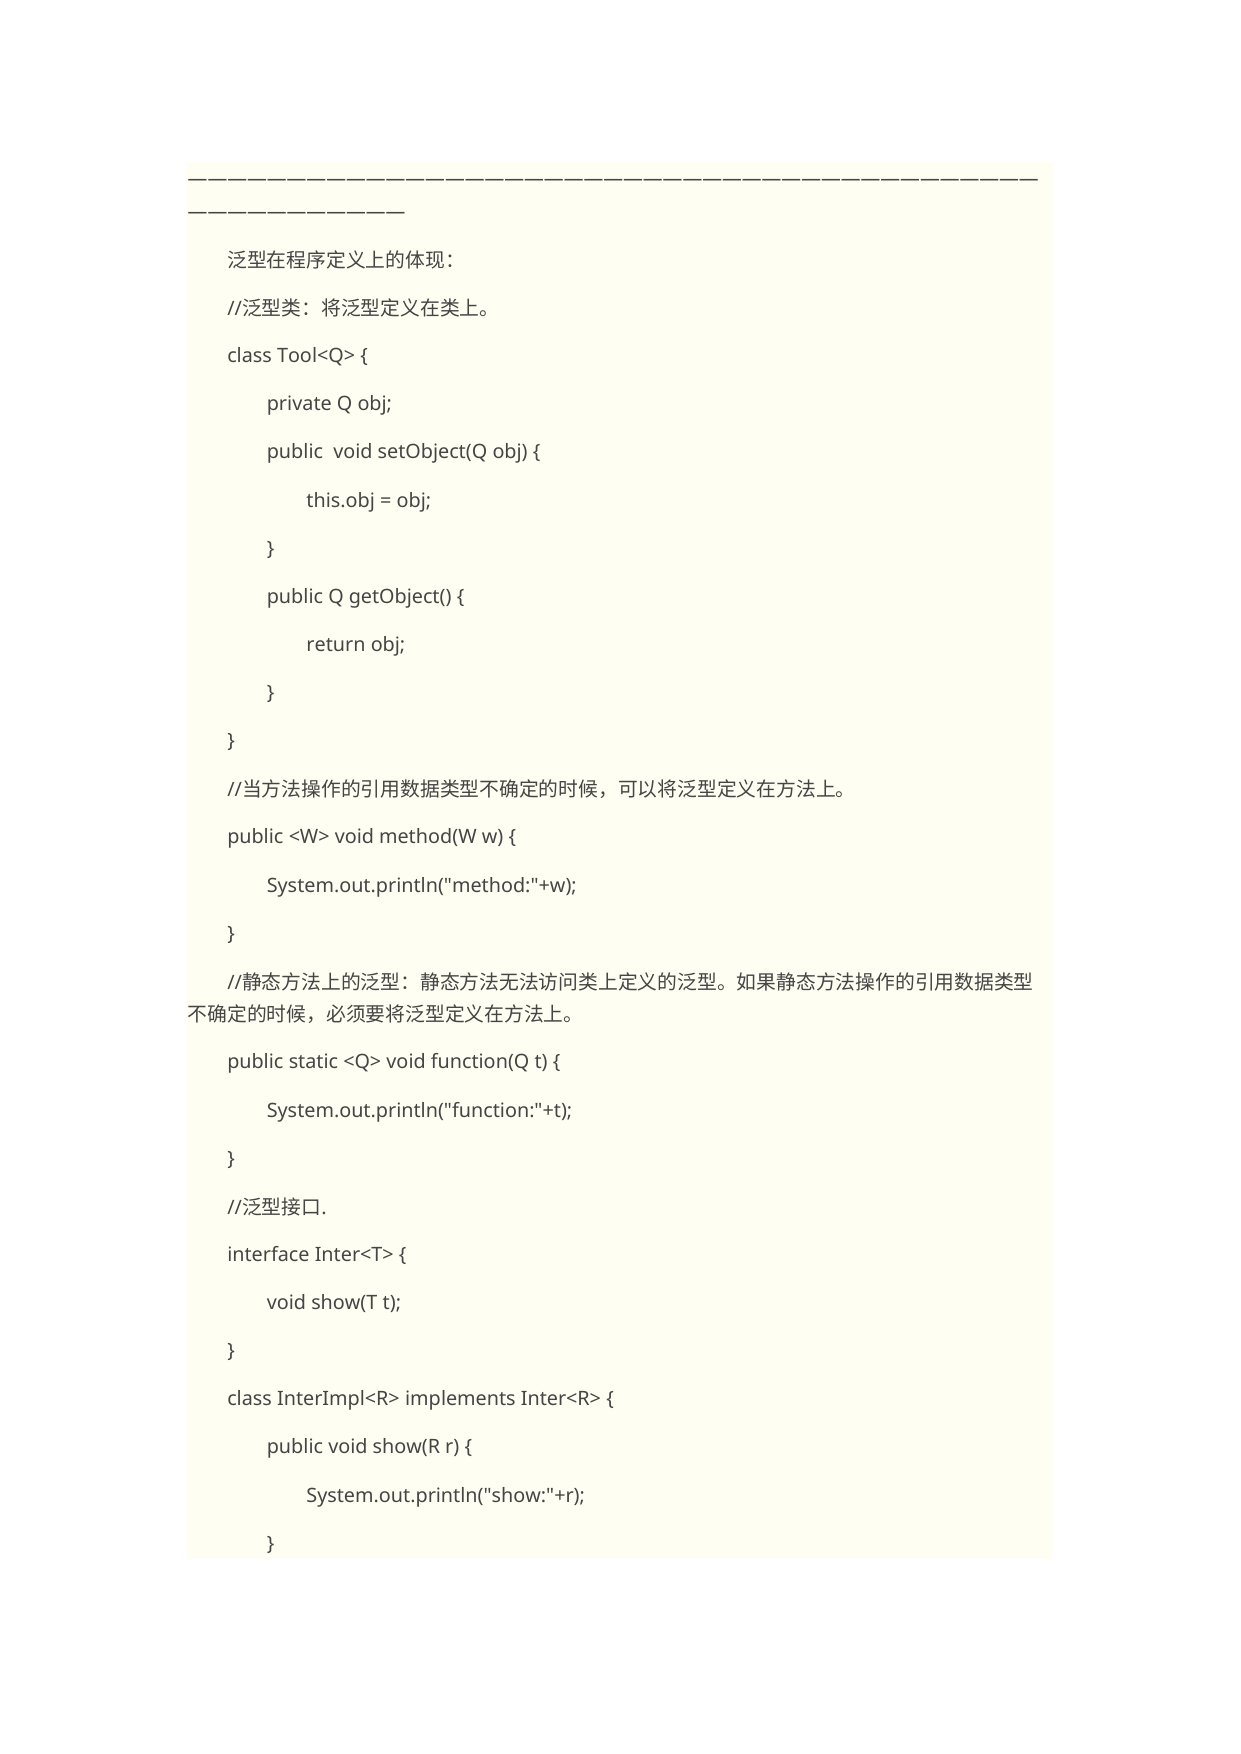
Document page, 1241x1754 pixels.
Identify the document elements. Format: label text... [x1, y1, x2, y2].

text } [187, 1526, 1053, 1559]
text class InterImpl<R> implements Inter<R> { [187, 1382, 1053, 1414]
text public <W> void method(W w) { [187, 820, 1053, 853]
text } [187, 724, 1053, 756]
text public static <Q> void function(Q t) { [187, 1045, 1053, 1078]
text } [187, 1334, 1053, 1366]
text public void show(R r) { [187, 1430, 1053, 1463]
text System.out.println("method:"+w); [187, 868, 1053, 901]
text public void setObject(Q obj) { [187, 435, 1053, 468]
text //泛型接口. [187, 1189, 1053, 1222]
text public Q getObject() { [187, 579, 1053, 612]
text this.obj = obj; [187, 483, 1053, 516]
text //泛型类：将泛型定义在类上。 [187, 291, 1053, 323]
text System.out.println("function:"+t); [187, 1093, 1053, 1126]
text //当方法操作的引用数据类型不确定的时候，可以将泛型定义在方法上。 [187, 772, 1053, 804]
text void show(T t); [187, 1286, 1053, 1318]
text } [187, 1141, 1053, 1174]
text } [187, 676, 1053, 708]
text return obj; [187, 628, 1053, 660]
text private Q obj; [187, 387, 1053, 419]
text 泛型在程序定义上的体现： [187, 243, 1053, 275]
text interface Inter<T> { [187, 1238, 1053, 1270]
text } [187, 531, 1053, 564]
text } [187, 916, 1053, 949]
text //静态方法上的泛型：静态方法无法访问类上定义的泛型。如果静态方法操作的引用数据类型不确定的时候，必须要将泛型定义在方法上。 [187, 964, 1053, 1029]
text System.out.println("show:"+r); [187, 1478, 1053, 1511]
text —————————————————————————————————————————————————————— [187, 162, 1053, 227]
text class Tool<Q> { [187, 339, 1053, 371]
